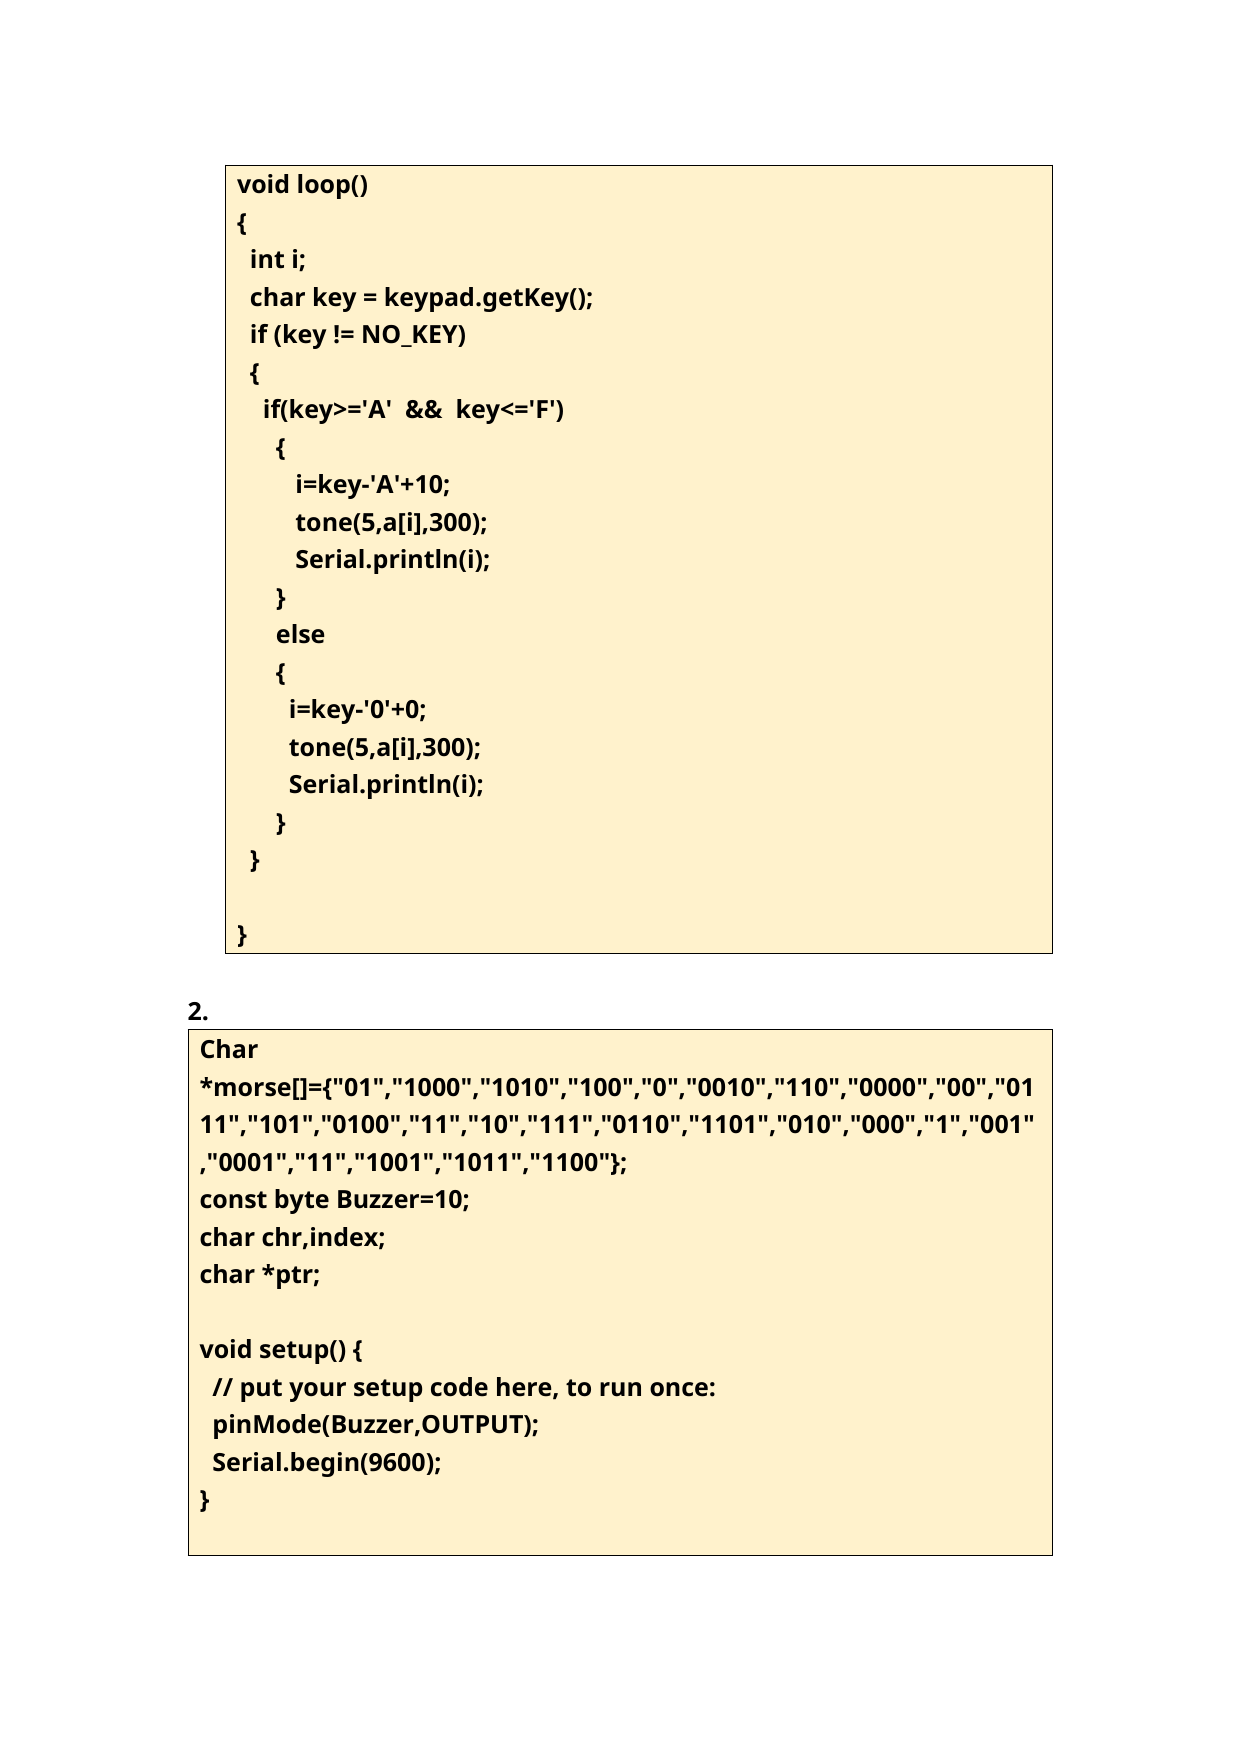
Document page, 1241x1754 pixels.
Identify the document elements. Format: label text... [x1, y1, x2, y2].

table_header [226, 166, 1052, 953]
text 2. [187, 992, 1053, 1029]
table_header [189, 1030, 1052, 1555]
